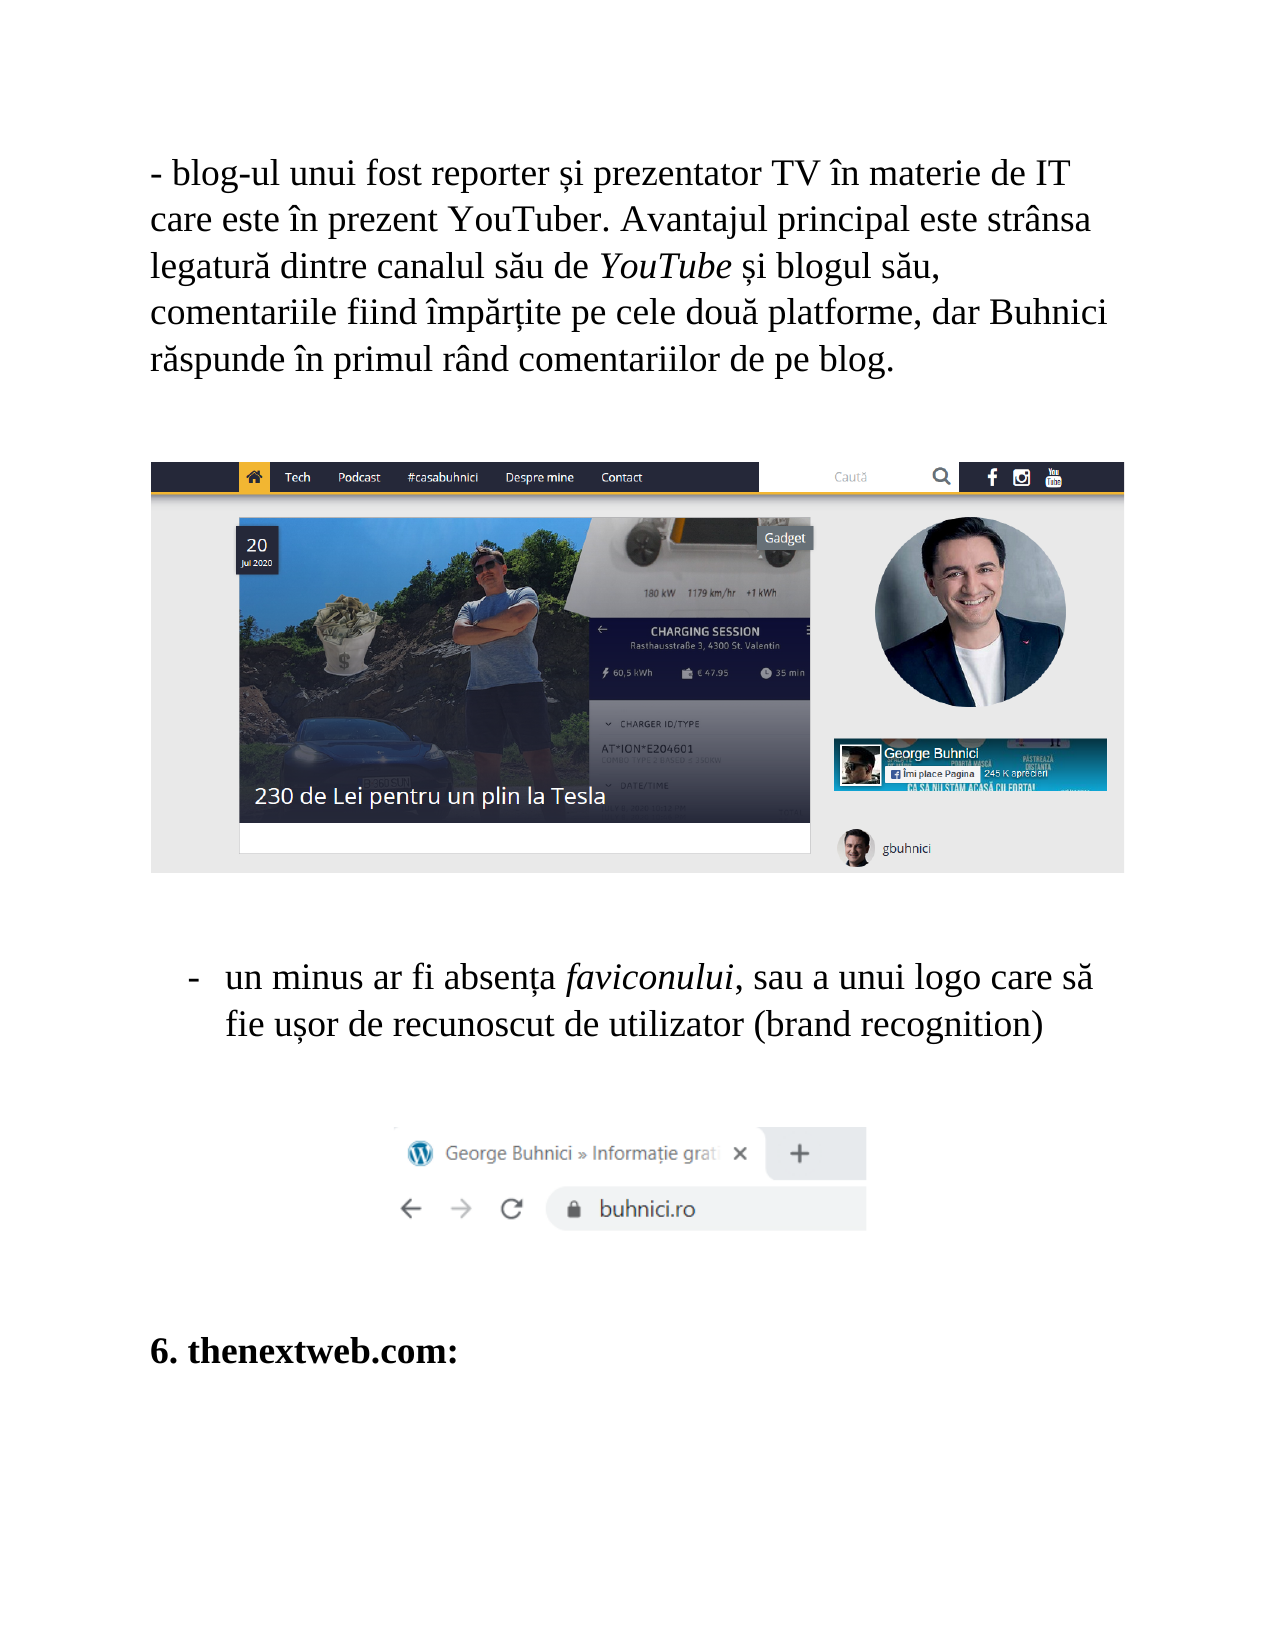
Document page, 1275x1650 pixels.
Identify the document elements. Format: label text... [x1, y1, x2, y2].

text 6. thenextweb.com: [150, 1328, 1125, 1372]
list un minus ar fi absența faviconului, sau a unui logo care să fie ușor de recunoscut de utilizator (brand recognition) [187, 955, 1125, 1044]
picture [151, 462, 1125, 873]
picture [393, 1127, 867, 1246]
text - blog-ul unui fost reporter și prezentator TV în materie de IT care este în prezent YouTuber. Avantajul principal este strânsa legatură dintre canalul său de YouTube și blogul său, comentariile fiind împărțite pe cele două platforme, dar Buhnici răspunde în primul rând comentariilor de pe blog. [150, 150, 1125, 379]
